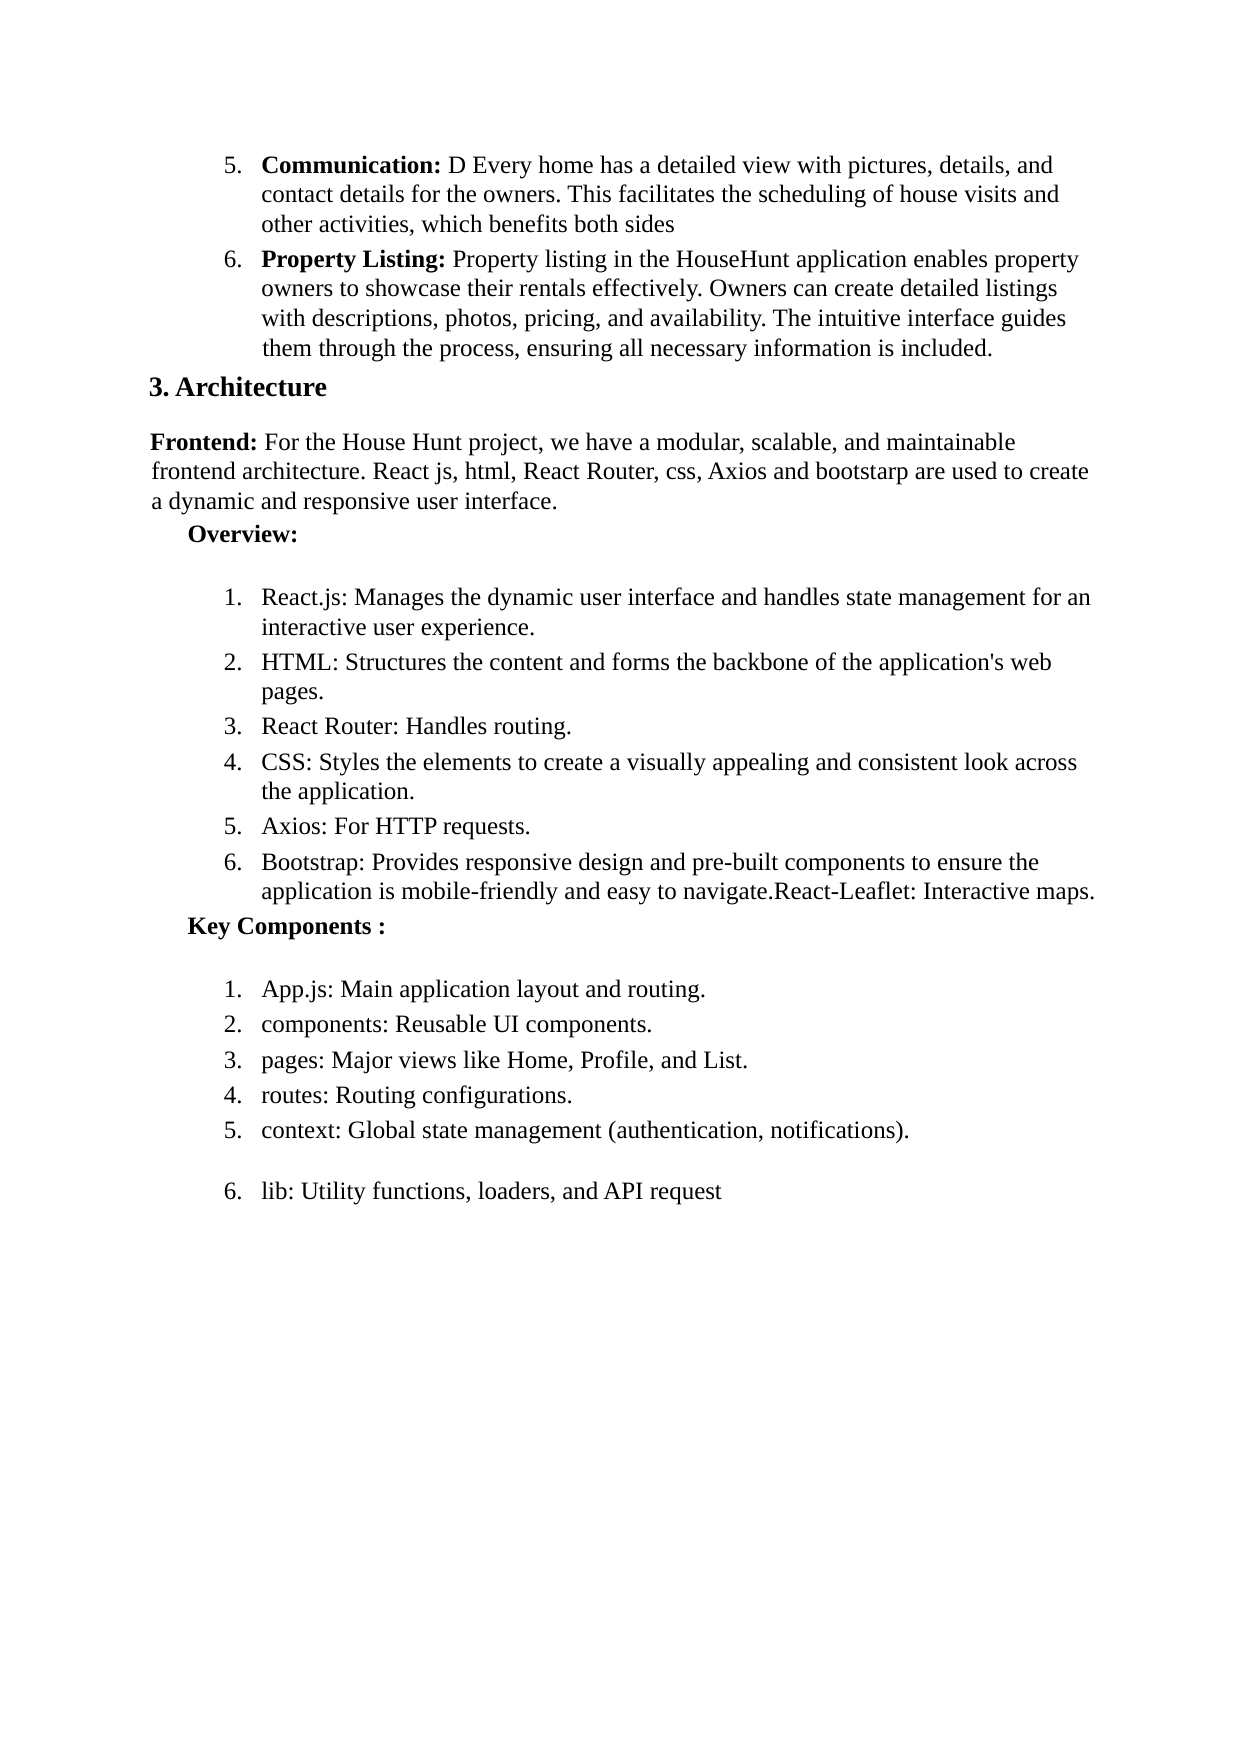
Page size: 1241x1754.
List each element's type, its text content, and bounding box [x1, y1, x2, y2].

list routes: Routing configurations. [223, 1080, 1098, 1109]
list CSS: Styles the elements to create a visually appealing and consistent look across the application. [223, 747, 1098, 805]
list components: Reusable UI components. [223, 1009, 1098, 1038]
list context: Global state management (authentication, notifications). [223, 1116, 1098, 1144]
list lib: Utility functions, loaders, and API request [223, 1176, 1098, 1205]
text Frontend: For the House Hunt project, we have a modular, scalable, and maintainable frontend architecture. React js, html, React Router, css, Axios and bootstarp are used to create a dynamic and responsive user interface. [150, 427, 1098, 514]
list pages: Major views like Home, Profile, and List. [223, 1045, 1098, 1074]
list Property Listing: Property listing in the HouseHunt application enables property owners to showcase their rentals effectively. Owners can create detailed listings [223, 244, 1098, 302]
subtitle 3. Architecture [148, 370, 1112, 403]
list Axios: For HTTP requests. [223, 811, 1098, 840]
list React.js: Manages the dynamic user interface and handles state management for an interactive user experience. [223, 582, 1098, 640]
list Bootstrap: Provides responsive design and pre-built components to ensure the application is mobile-friendly and easy to navigate.React-Leaflet: Interactive maps. [223, 847, 1098, 905]
list App.js: Main application layout and routing. [223, 974, 1098, 1003]
text Overview: [187, 519, 1112, 548]
text with descriptions, photos, pricing, and availability. The intuitive interface guides them through the process, ensuring all necessary information is included. [261, 303, 1098, 362]
list Communication: D Every home has a detailed view with pictures, details, and contact details for the owners. This facilitates the scheduling of house visits and other activities, which benefits both sides [223, 150, 1098, 238]
list React Router: Handles routing. [223, 711, 1098, 740]
text Key Components : [150, 911, 1112, 940]
list HTML: Structures the content and forms the backbone of the application's web pages. [223, 647, 1098, 705]
